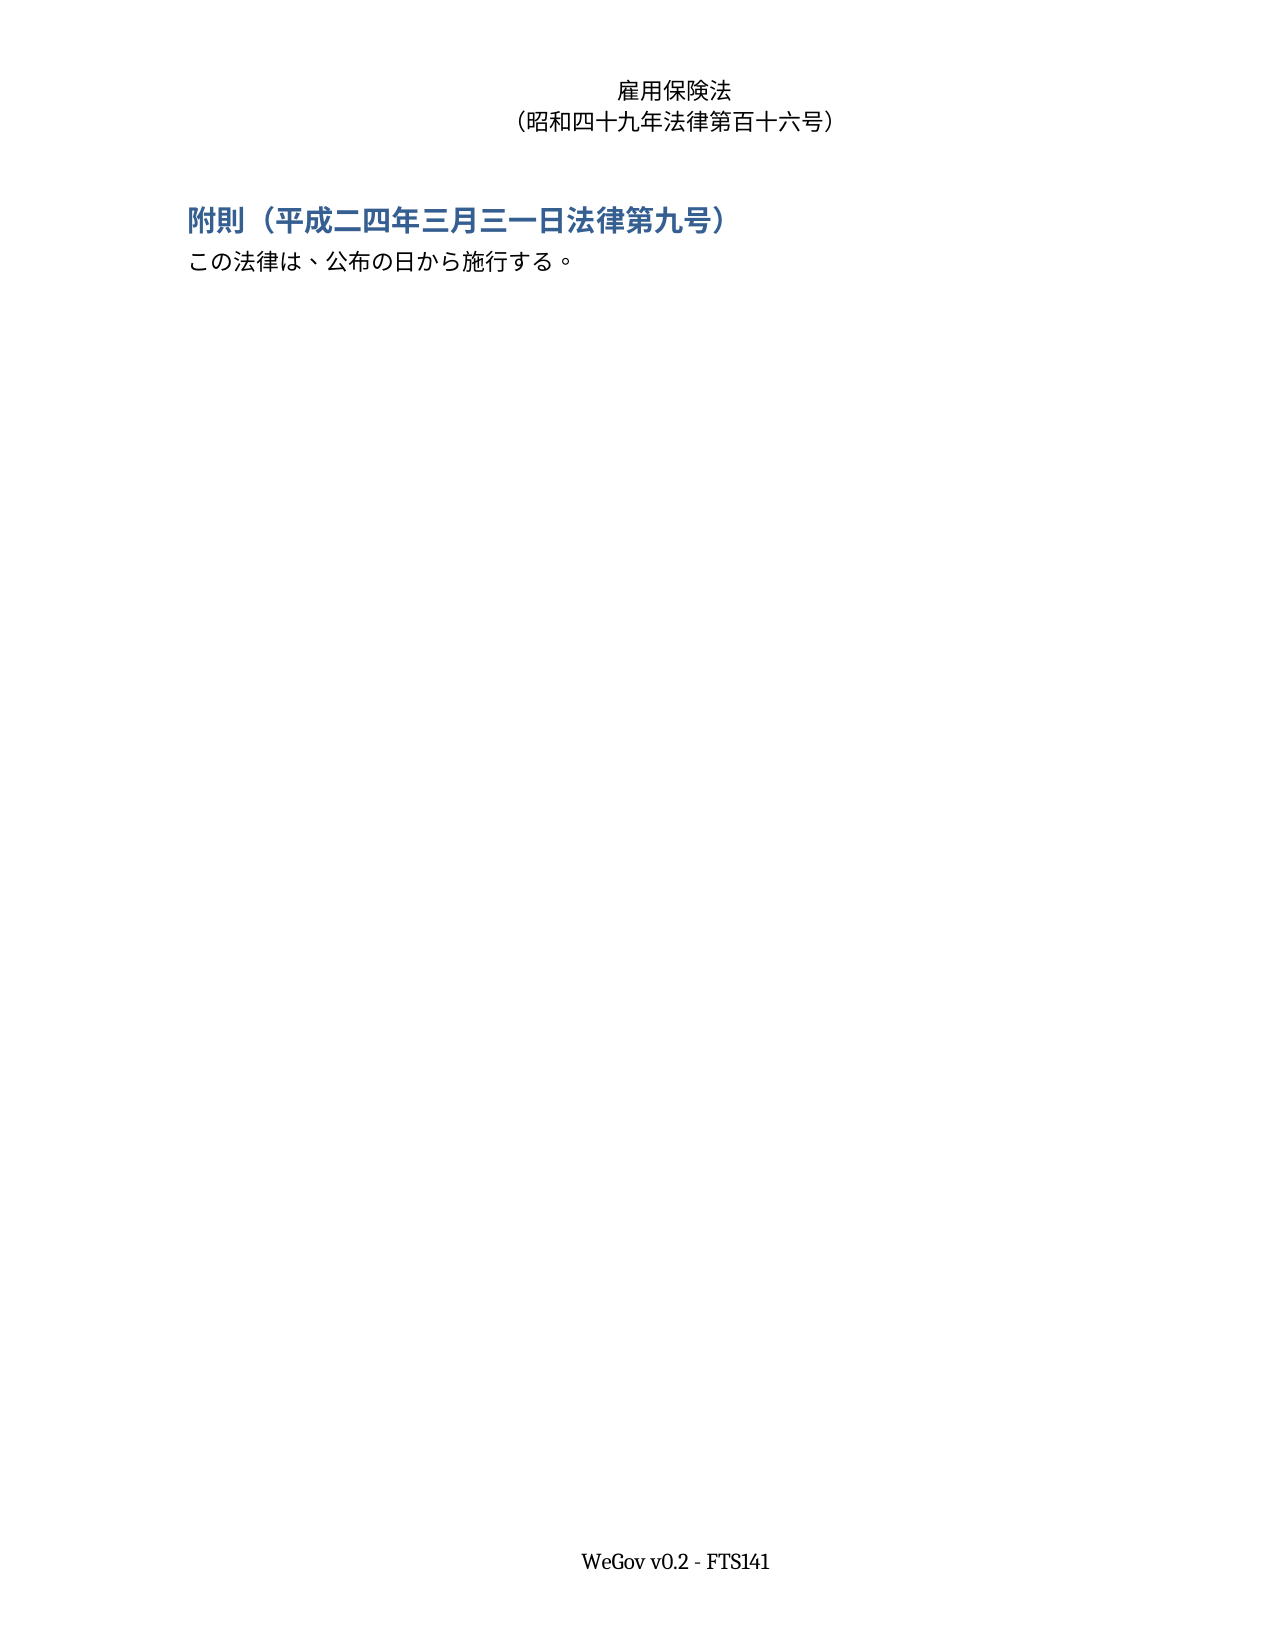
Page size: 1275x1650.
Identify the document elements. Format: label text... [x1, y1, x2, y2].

text この法律は、公布の日から施行する。 [187, 246, 1087, 277]
subtitle 附則（平成二四年三月三一日法律第九号） [187, 200, 1087, 240]
